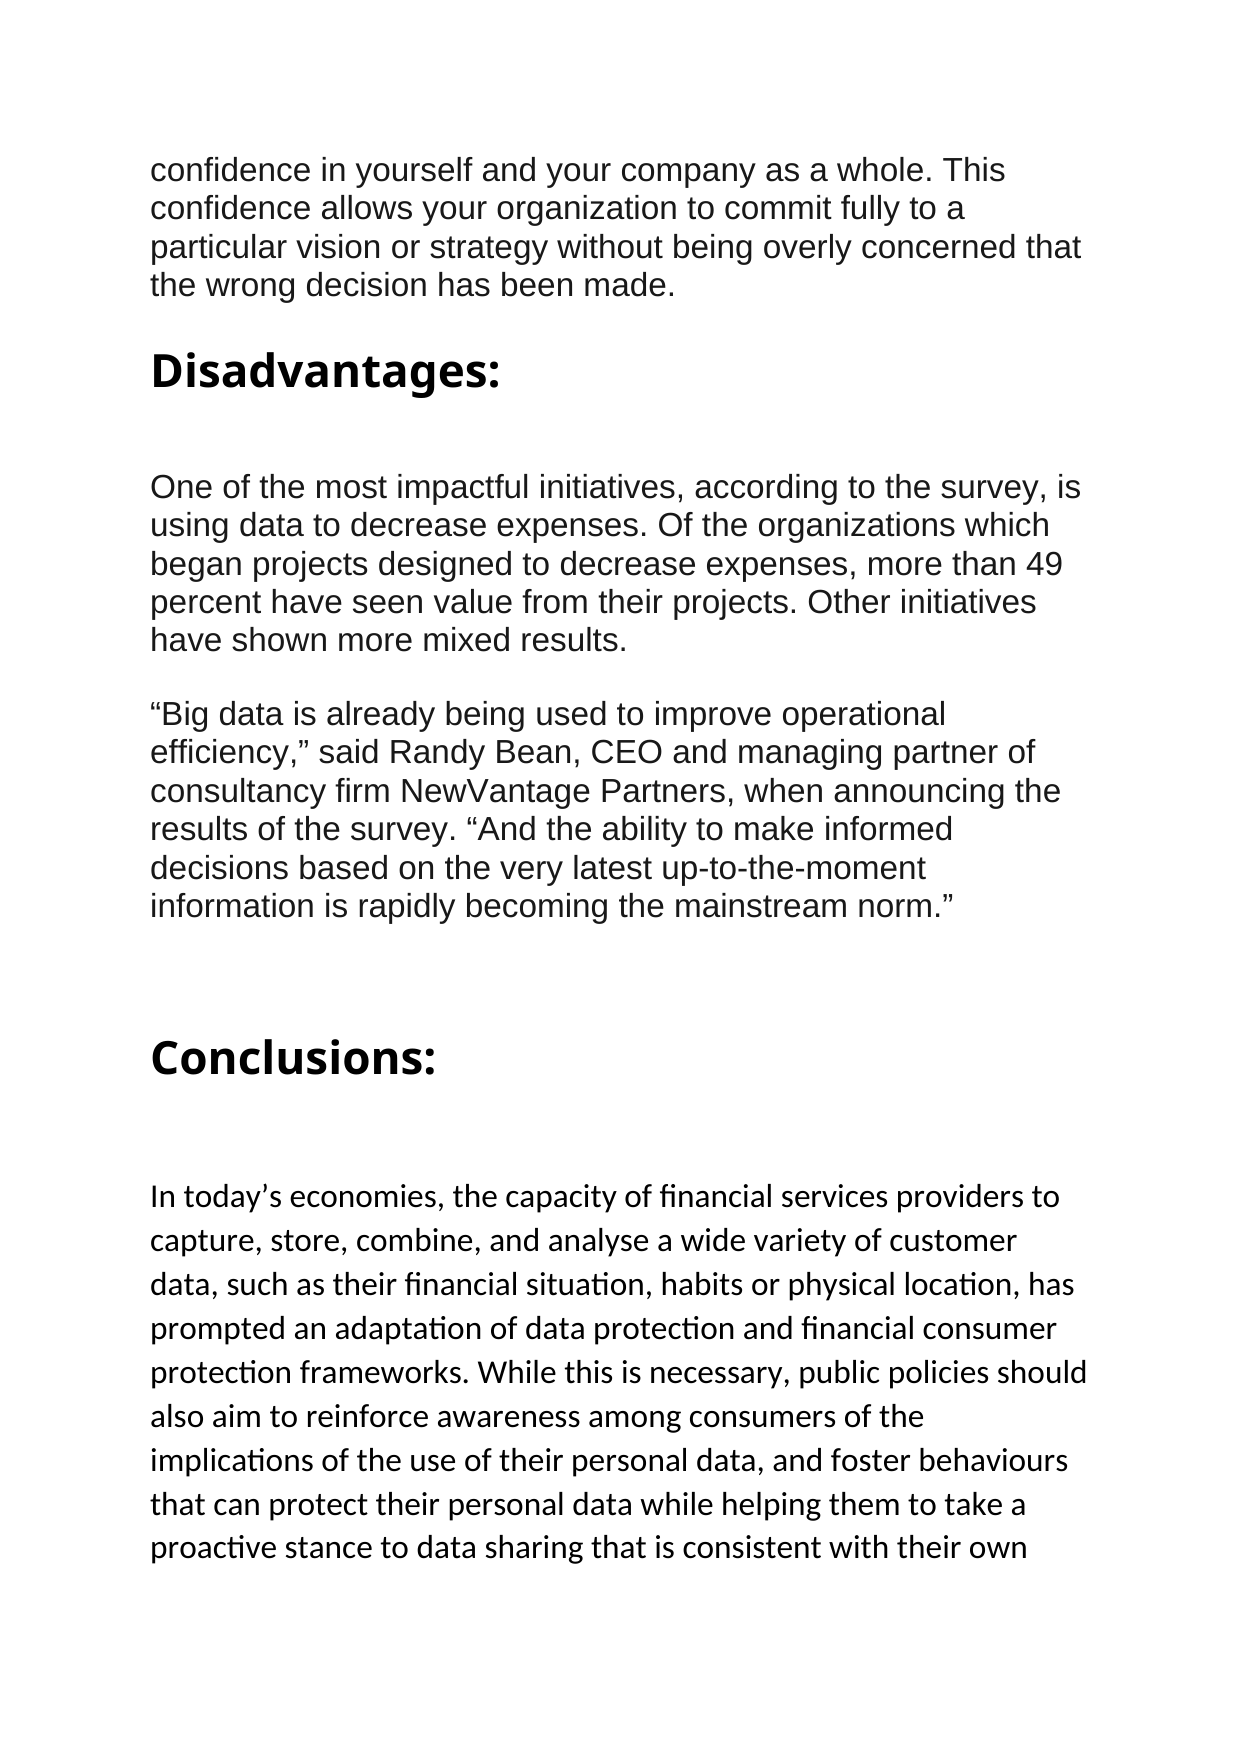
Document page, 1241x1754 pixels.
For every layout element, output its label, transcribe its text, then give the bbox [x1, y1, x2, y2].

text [150, 1175, 1090, 1567]
text One of the most impactful initiatives, according to the survey, is using data to decrease expenses. Of the organizations which began projects designed to decrease expenses, more than 49 percent have seen value from their projects. Other initiatives have shown more mixed results. [150, 467, 1090, 659]
text Disadvantages: [150, 339, 1090, 401]
text “Big data is already being used to improve operational efficiency,” said Randy Bean, CEO and managing partner of consultancy firm NewVantage Partners, when announcing the results of the survey. “And the ability to make informed decisions based on the very latest up-to-the-moment information is rapidly becoming the mainstream norm.” [150, 694, 1090, 924]
text Conclusions: [150, 1025, 1090, 1088]
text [150, 150, 1090, 304]
